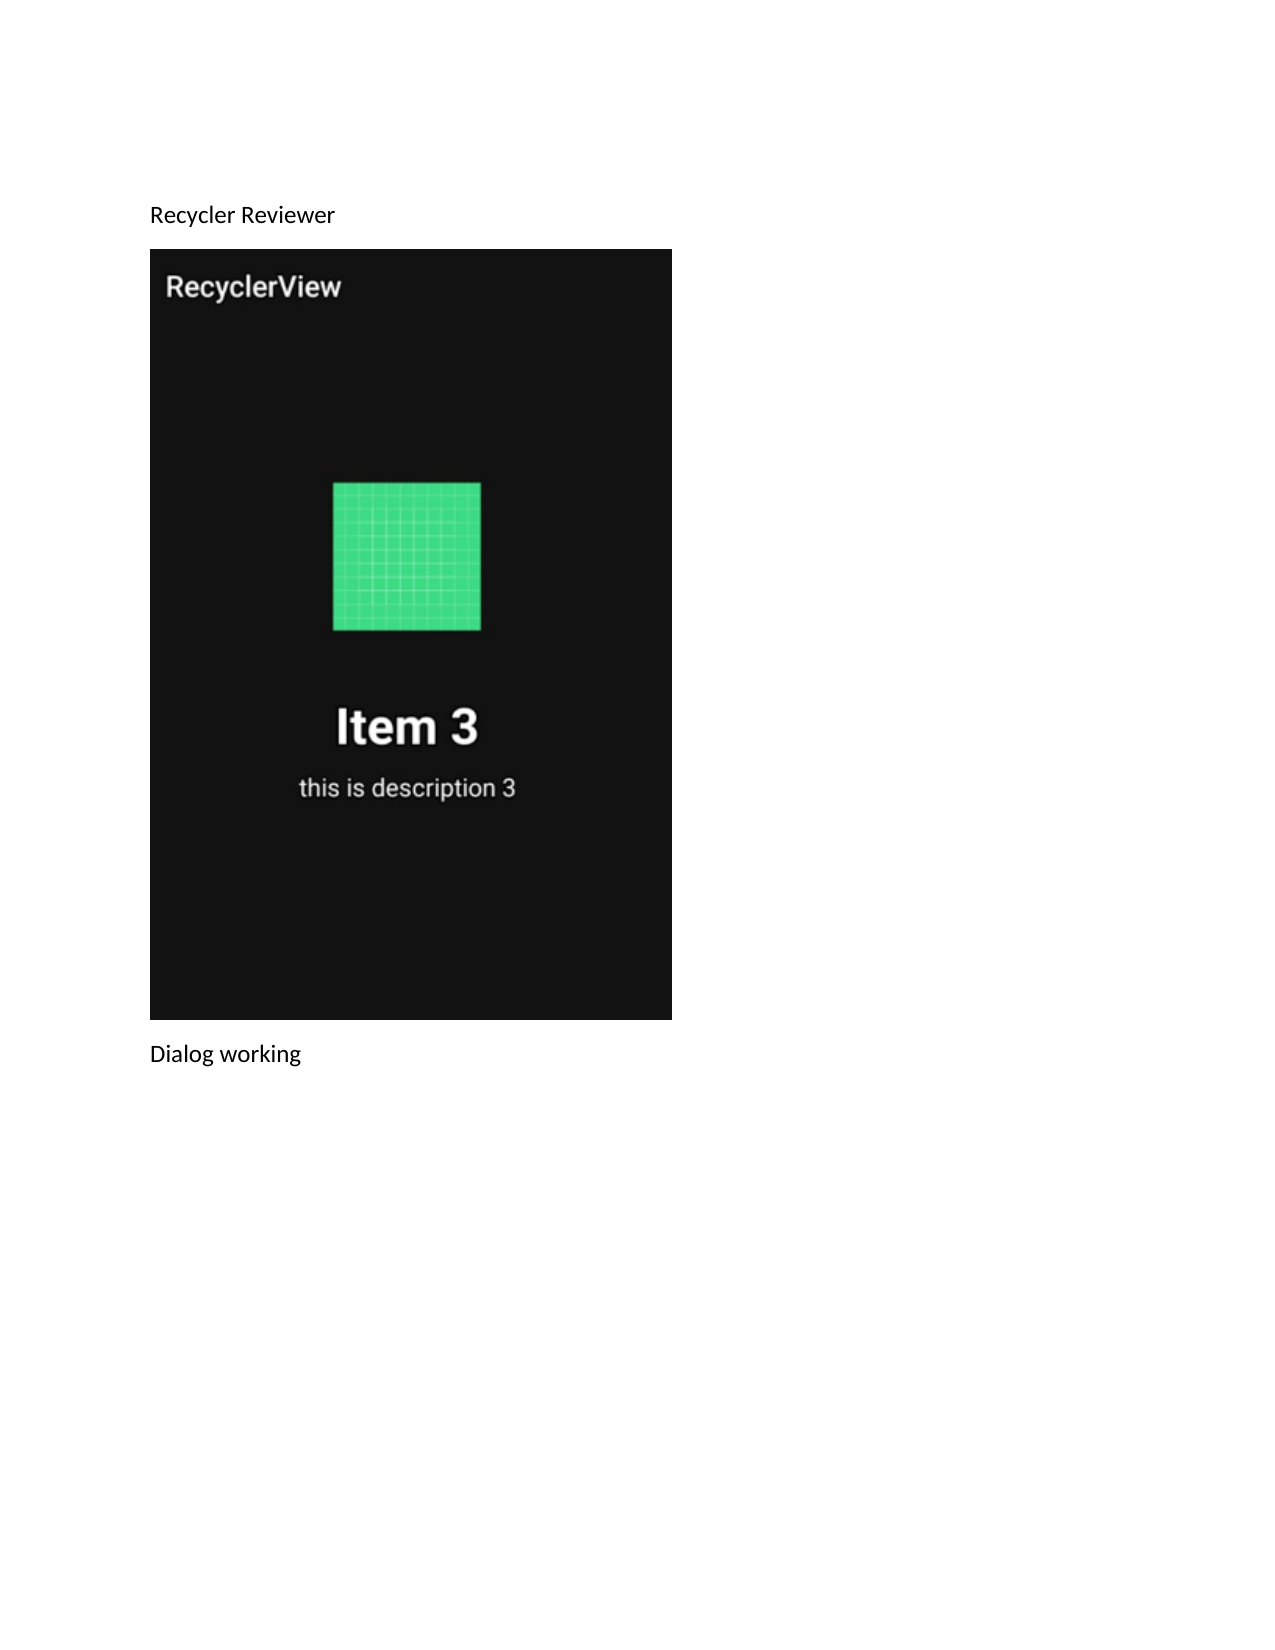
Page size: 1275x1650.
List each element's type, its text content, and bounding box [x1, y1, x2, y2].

text Dialog working [150, 1038, 1125, 1069]
picture [150, 249, 672, 1020]
text Recycler Reviewer [150, 199, 1125, 230]
